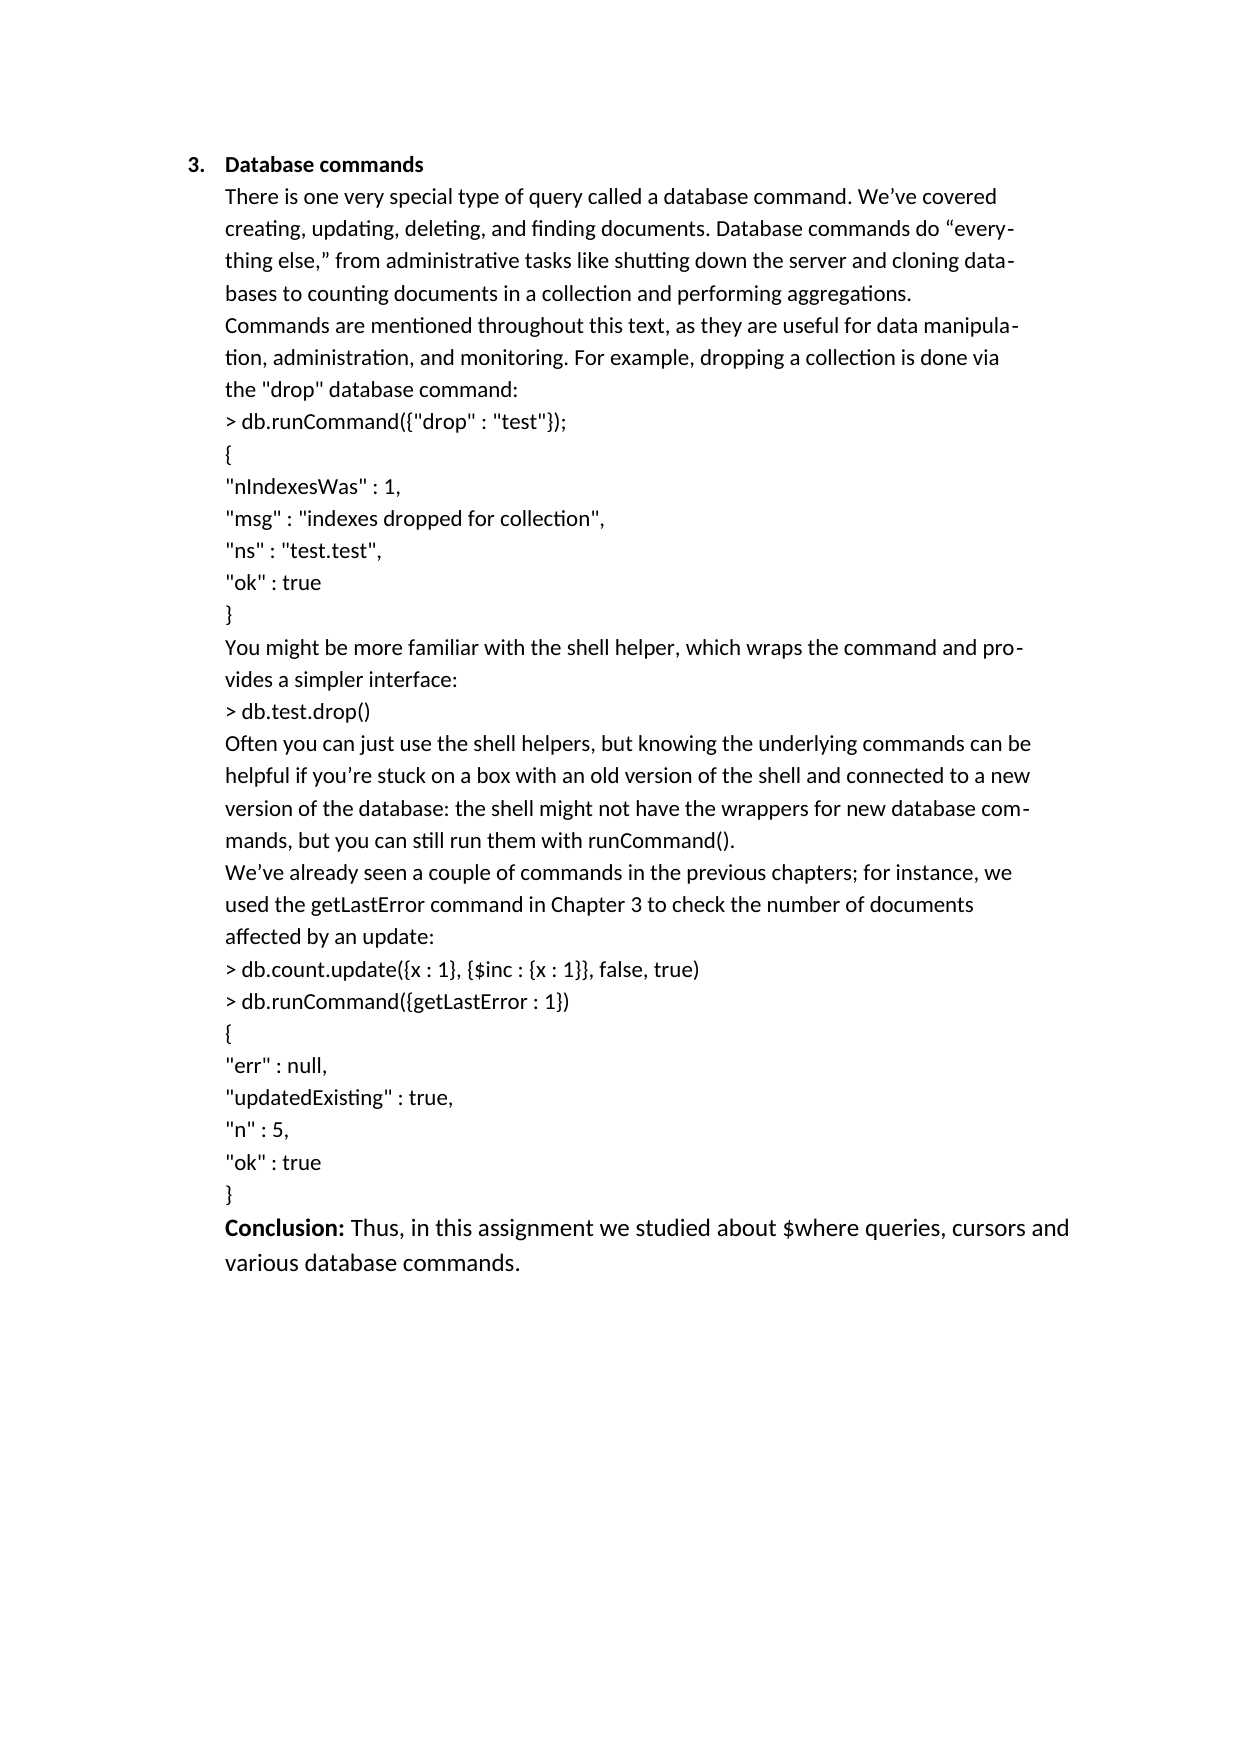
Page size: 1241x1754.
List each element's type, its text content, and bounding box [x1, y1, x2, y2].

list "updatedExisting" : true, [225, 1083, 1090, 1111]
list helpful if you’re stuck on a box with an old version of the shell and connected to a new [225, 762, 1090, 789]
list "ok" : true [225, 568, 1090, 596]
list { [225, 1019, 1090, 1047]
list "nIndexesWas" : 1, [225, 472, 1090, 500]
list thing else,” from administrative tasks like shutting down the server and cloning data‐ [225, 247, 1090, 274]
list creating, updating, deleting, and finding documents. Database commands do “every‐ [225, 214, 1090, 242]
list { [225, 440, 1090, 468]
list } [225, 601, 1090, 629]
list the "drop" database command: [225, 375, 1090, 403]
list "ns" : "test.test", [225, 536, 1090, 564]
list We’ve already seen a couple of commands in the previous chapters; for instance, we [225, 858, 1090, 886]
list > db.runCommand({"drop" : "test"}); [225, 407, 1090, 436]
list "ok" : true [225, 1148, 1090, 1176]
list You might be more familiar with the shell helper, which wraps the command and pro‐ [225, 633, 1090, 661]
list "err" : null, [225, 1051, 1090, 1079]
list "msg" : "indexes dropped for collection", [225, 504, 1090, 532]
list bases to counting documents in a collection and performing aggregations. [225, 279, 1090, 307]
list > db.runCommand({getLastError : 1}) [225, 987, 1090, 1015]
list Database commands [187, 150, 1090, 178]
list tion, administration, and monitoring. For example, dropping a collection is done via [225, 343, 1090, 371]
list vides a simpler interface: [225, 665, 1090, 693]
list > db.count.update({x : 1}, {$inc : {x : 1}}, false, true) [225, 955, 1090, 983]
list "n" : 5, [225, 1116, 1090, 1144]
list } [225, 1180, 1090, 1208]
list There is one very special type of query called a database command. We’ve covered [225, 182, 1090, 210]
list Conclusion: Thus, in this assignment we studied about $where queries, cursors and various database commands. [225, 1212, 1090, 1278]
list used the getLastError command in Chapter 3 to check the number of documents [225, 890, 1090, 918]
list Commands are mentioned throughout this text, as they are useful for data manipula‐ [225, 311, 1090, 339]
list mands, but you can still run them with runCommand(). [225, 826, 1090, 854]
list version of the database: the shell might not have the wrappers for new database com‐ [225, 794, 1090, 822]
list > db.test.drop() [225, 697, 1090, 725]
list Often you can just use the shell helpers, but knowing the underlying commands can be [225, 729, 1090, 757]
list affected by an update: [225, 922, 1090, 951]
